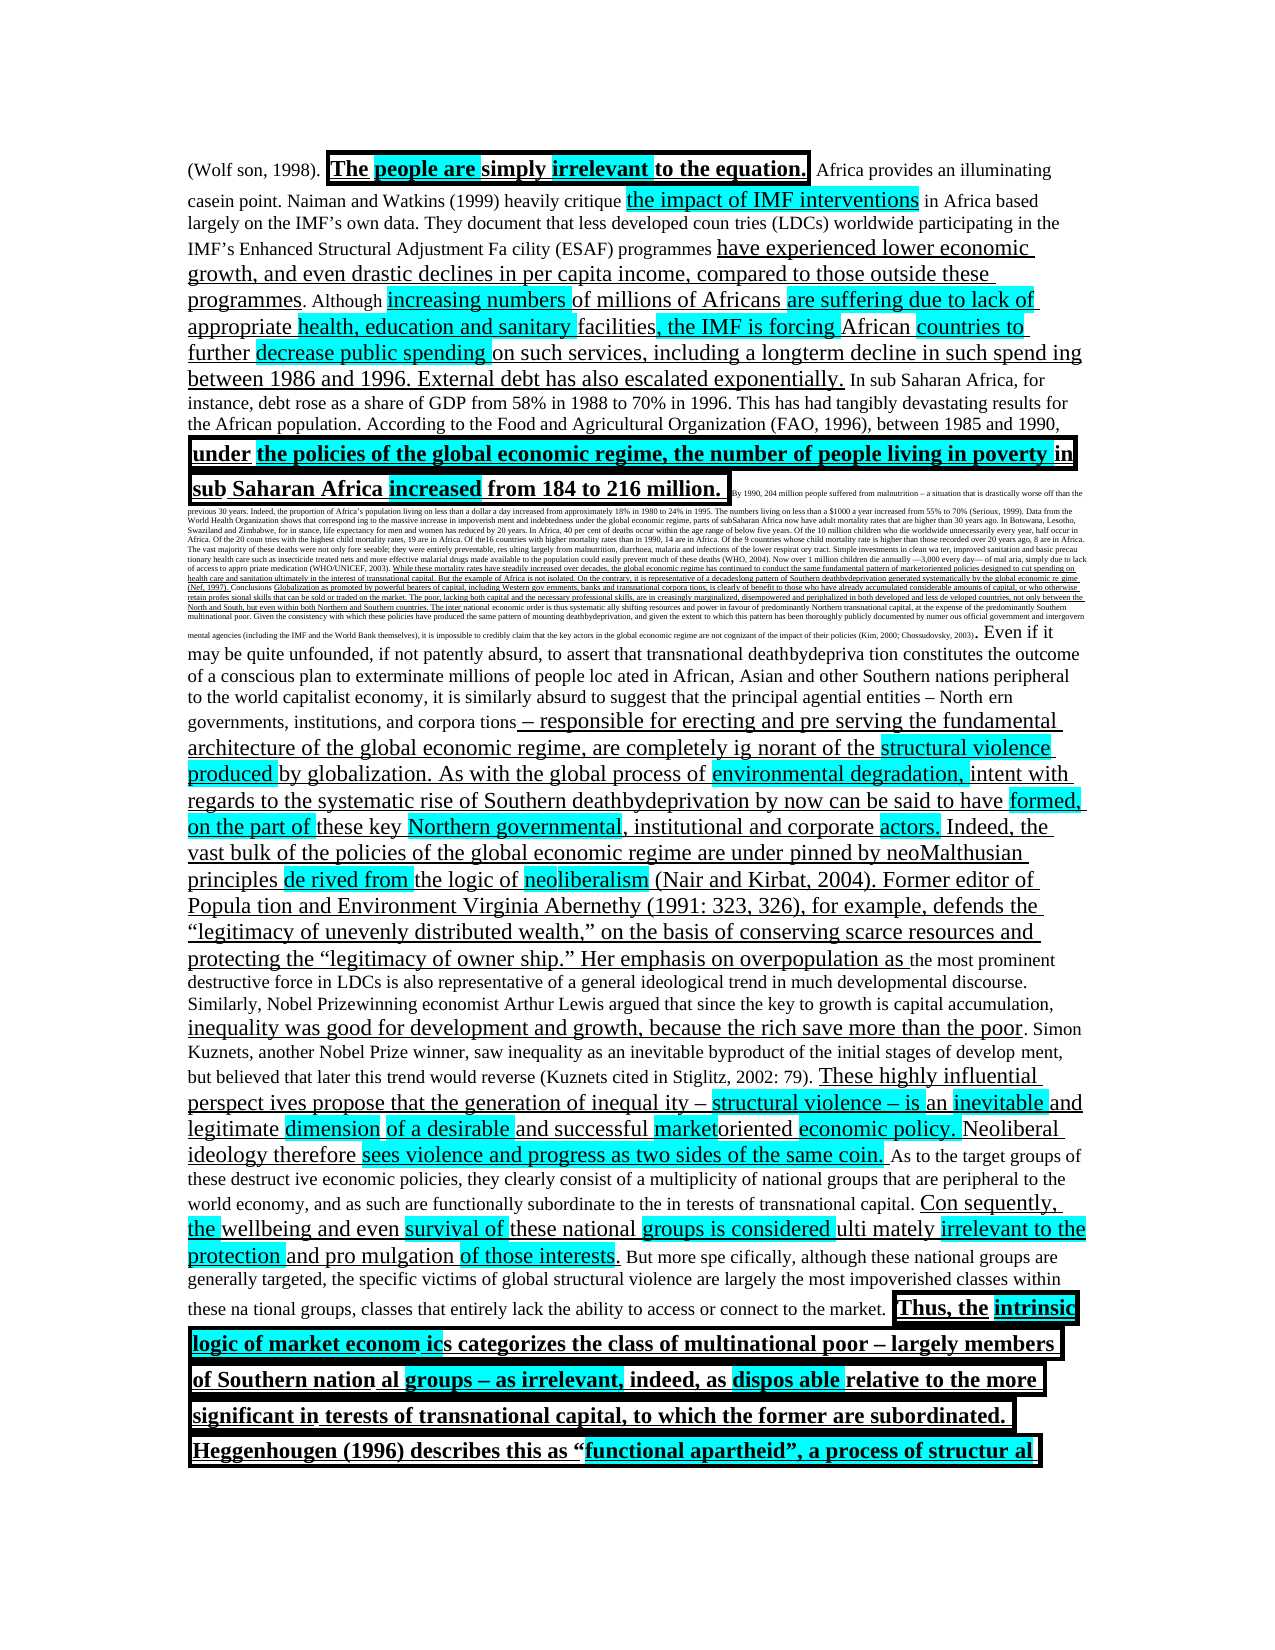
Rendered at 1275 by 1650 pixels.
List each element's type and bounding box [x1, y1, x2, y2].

text [187, 811, 1087, 1468]
text [187, 150, 1087, 810]
